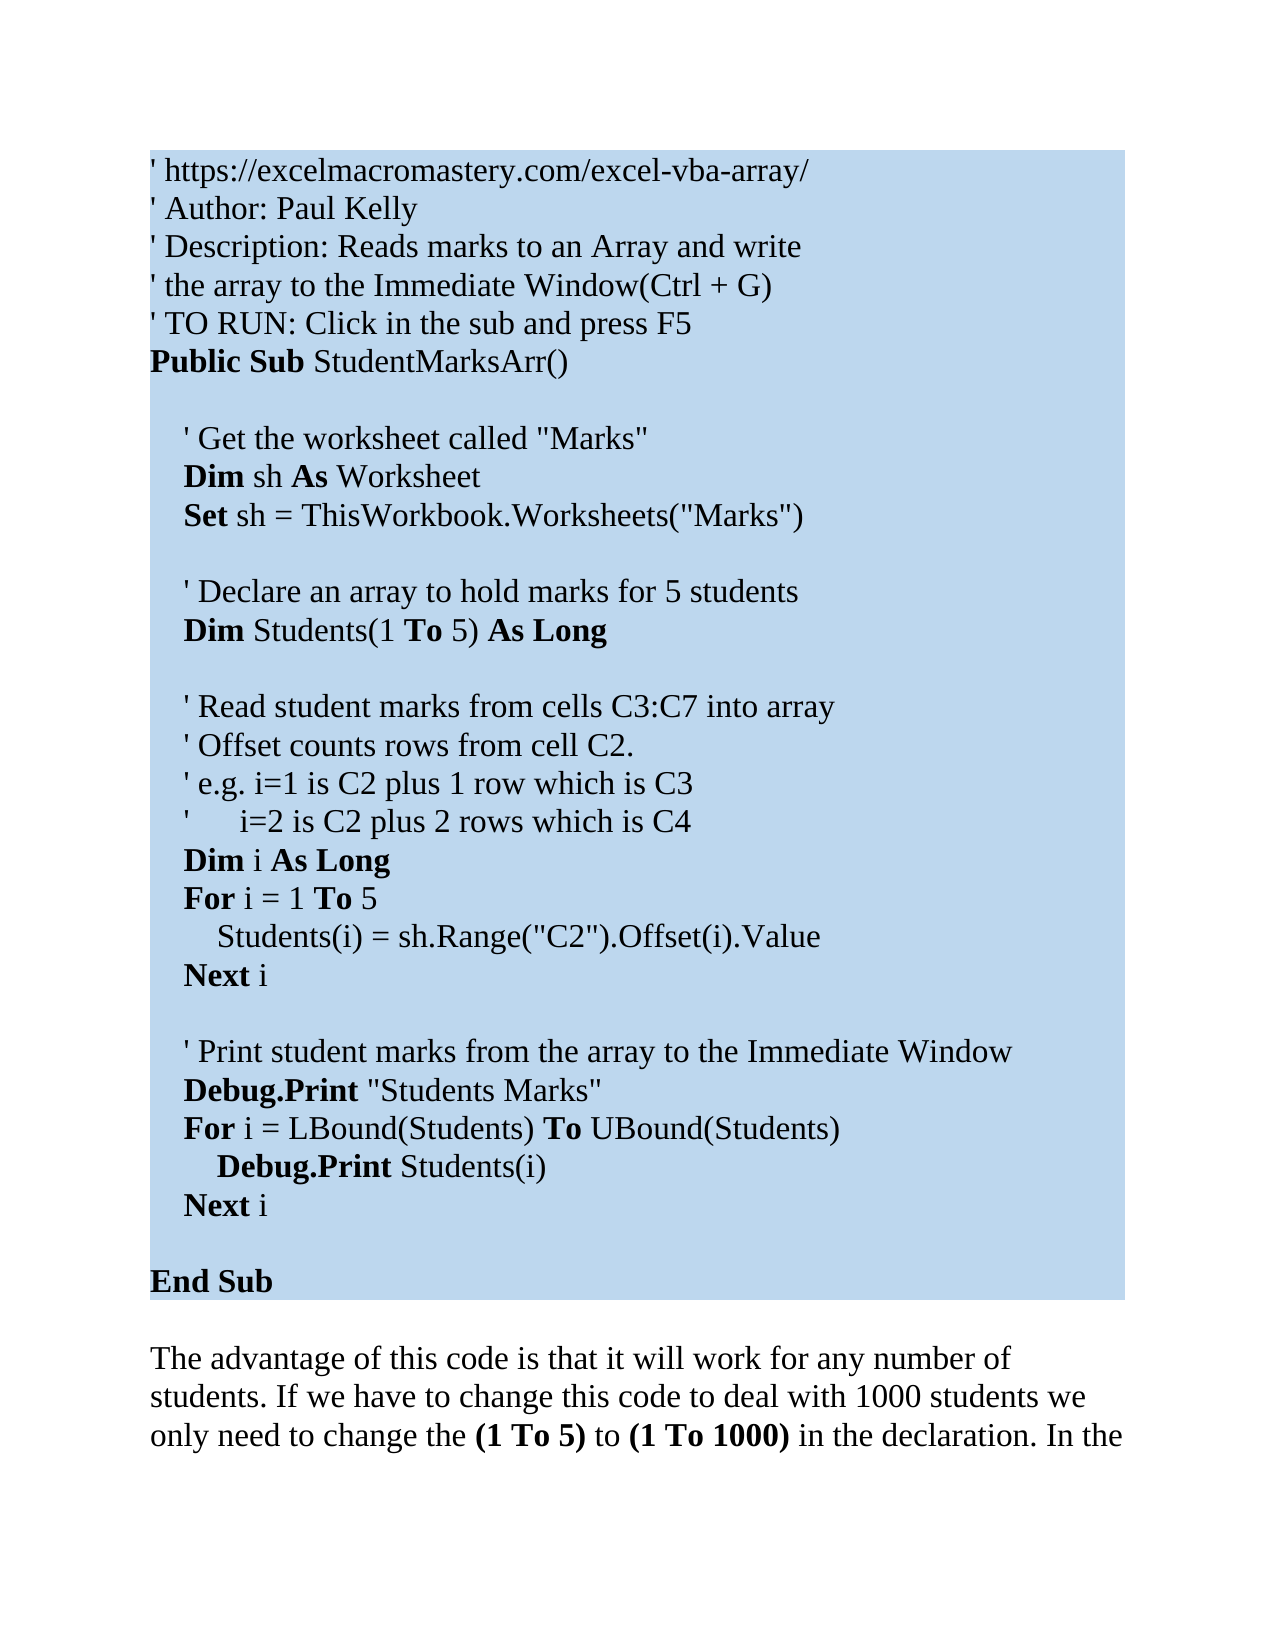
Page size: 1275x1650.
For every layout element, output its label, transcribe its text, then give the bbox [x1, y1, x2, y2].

text ' Read student marks from cells C3:C7 into array [150, 687, 1125, 725]
text ' e.g. i=1 is C2 plus 1 row which is C3 [150, 763, 1125, 802]
text ' the array to the Immediate Window(Ctrl + G) [150, 265, 1125, 303]
text ' Offset counts rows from cell C2. [150, 725, 1125, 763]
text End Sub [150, 1262, 1125, 1300]
text ' https://excelmacromastery.com/excel-vba-array/ [150, 150, 1125, 188]
text ' TO RUN: Click in the sub and press F5 [150, 303, 1125, 342]
text ' Author: Paul Kelly [150, 188, 1125, 227]
text Next i [150, 1185, 1125, 1223]
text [150, 1338, 1125, 1453]
text For i = LBound(Students) To UBound(Students) [150, 1108, 1125, 1147]
text Next i [150, 955, 1125, 993]
text ' Print student marks from the array to the Immediate Window [150, 1032, 1125, 1070]
text ' Description: Reads marks to an Array and write [150, 227, 1125, 265]
text ' Get the worksheet called "Marks" [150, 418, 1125, 457]
text Dim i As Long [150, 840, 1125, 878]
text ' i=2 is C2 plus 2 rows which is C4 [150, 802, 1125, 840]
text For i = 1 To 5 [150, 878, 1125, 917]
text ' Declare an array to hold marks for 5 students [150, 572, 1125, 610]
text Debug.Print "Students Marks" [150, 1070, 1125, 1108]
text Dim sh As Worksheet [150, 457, 1125, 495]
text Set sh = ThisWorkbook.Worksheets("Marks") [150, 495, 1125, 533]
text Dim Students(1 To 5) As Long [150, 610, 1125, 648]
text Debug.Print Students(i) [150, 1147, 1125, 1185]
text Public Sub StudentMarksArr() [150, 342, 1125, 380]
text Students(i) = sh.Range("C2").Offset(i).Value [150, 917, 1125, 955]
